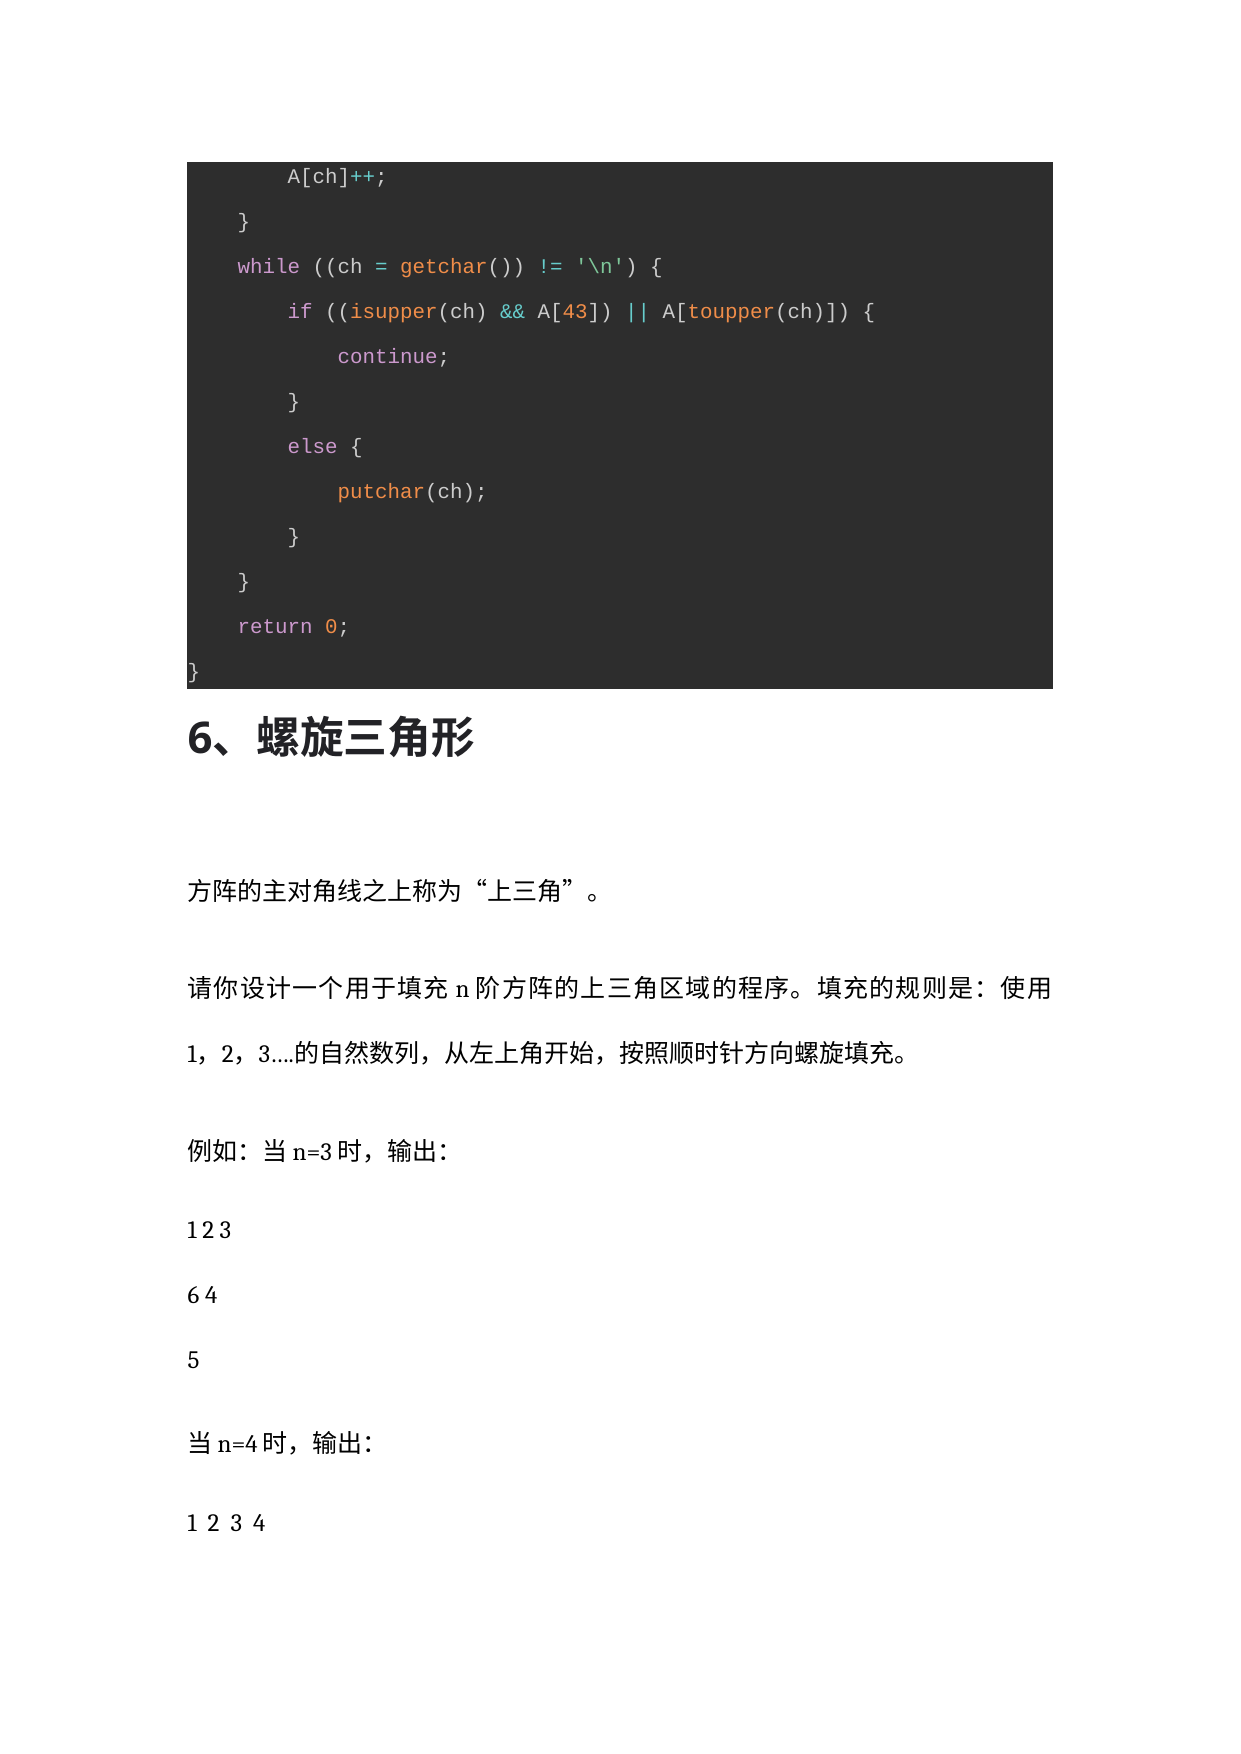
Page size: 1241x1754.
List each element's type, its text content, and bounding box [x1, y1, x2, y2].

text } [187, 207, 1053, 239]
text continue; [187, 342, 1053, 374]
subtitle 6、螺旋三角形 [187, 702, 1053, 767]
text if ((isupper(ch) && A[43]) || A[toupper(ch)]) { [187, 297, 1053, 329]
text return 0; [187, 612, 1053, 644]
text } [187, 567, 1053, 599]
text putchar(ch); [187, 477, 1053, 509]
text 方阵的主对角线之上称为“上三角”。 [187, 857, 1053, 922]
text 请你设计一个用于填充n阶方阵的上三角区域的程序。填充的规则是：使用1，2，3….的自然数列，从左上角开始，按照顺时针方向螺旋填充。 [187, 954, 1053, 1084]
text 当n=4时，输出： [187, 1409, 1053, 1474]
text 5 [187, 1344, 1053, 1377]
text 1 2 3 [187, 1214, 1053, 1247]
text while ((ch = getchar()) != '\n') { [187, 252, 1053, 284]
text } [187, 657, 1053, 689]
text } [187, 387, 1053, 419]
text else { [187, 432, 1053, 464]
text A[ch]++; [187, 162, 1053, 194]
text 6 4 [187, 1279, 1053, 1312]
text 1 2 3 4 [187, 1507, 1053, 1539]
text } [187, 522, 1053, 554]
text 例如：当n=3时，输出： [187, 1117, 1053, 1182]
